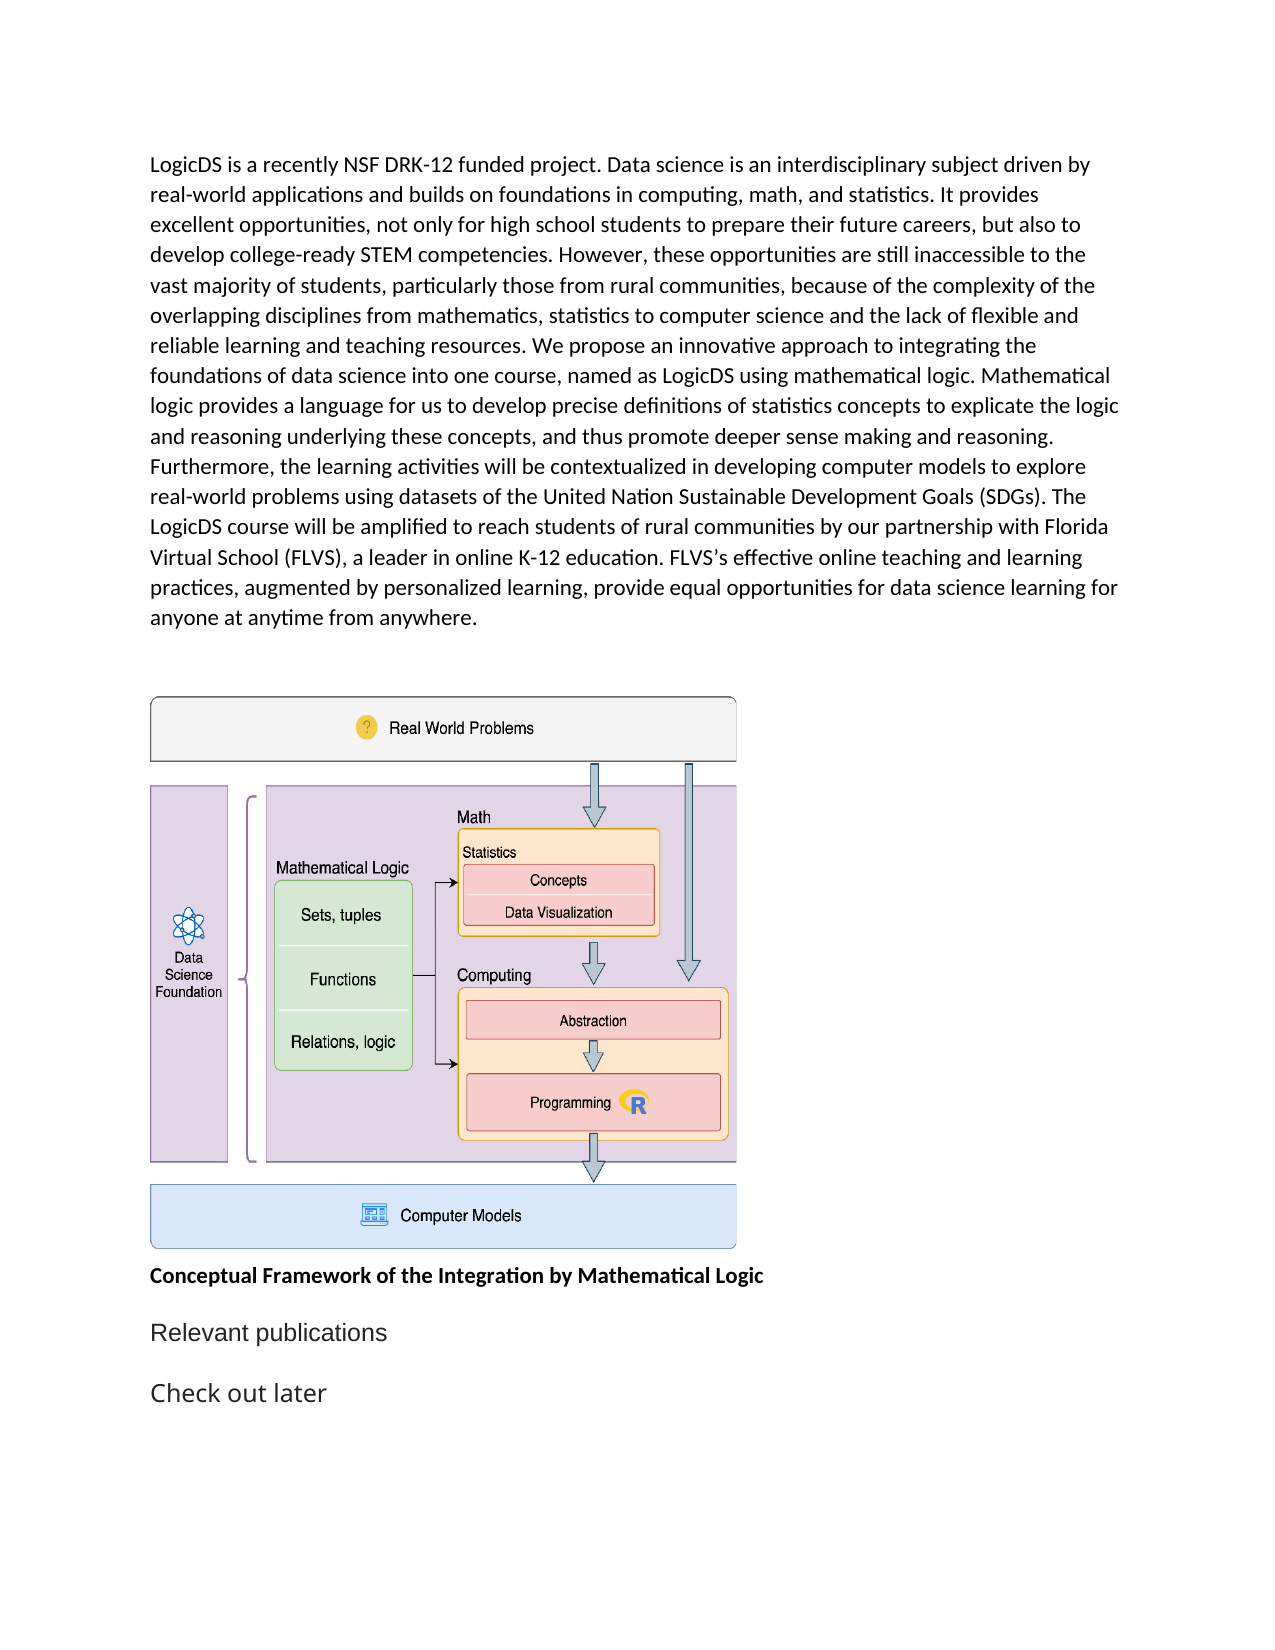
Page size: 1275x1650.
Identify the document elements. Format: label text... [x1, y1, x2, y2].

text LogicDS is a recently NSF DRK-12 funded project. Data science is an interdisciplinary subject driven by real-world applications and builds on foundations in computing, math, and statistics. It provides excellent opportunities, not only for high school students to prepare their future careers, but also to develop college-ready STEM competencies. However, these opportunities are still inaccessible to the vast majority of students, particularly those from rural communities, because of the complexity of the overlapping disciplines from mathematics, statistics to computer science and the lack of flexible and reliable learning and teaching resources. We propose an innovative approach to integrating the foundations of data science into one course, named as LogicDS using mathematical logic. Mathematical logic provides a language for us to develop precise definitions of statistics concepts to explicate the logic and reasoning underlying these concepts, and thus promote deeper sense making and reasoning. Furthermore, the learning activities will be contextualized in developing computer models to explore real-world problems using datasets of the United Nation Sustainable Development Goals (SDGs). The LogicDS course will be amplified to reach students of rural communities by our partnership with Florida Virtual School (FLVS), a leader in online K-12 education. FLVS’s effective online teaching and learning practices, augmented by personalized learning, provide equal opportunities for data science learning for anyone at anytime from anywhere. [150, 150, 1125, 631]
text Relevant publications [150, 1318, 1125, 1347]
text Conceptual Framework of the Integration by Mathematical Logic [150, 1261, 1125, 1289]
text Check out later [150, 1376, 1125, 1410]
picture [150, 696, 737, 1249]
